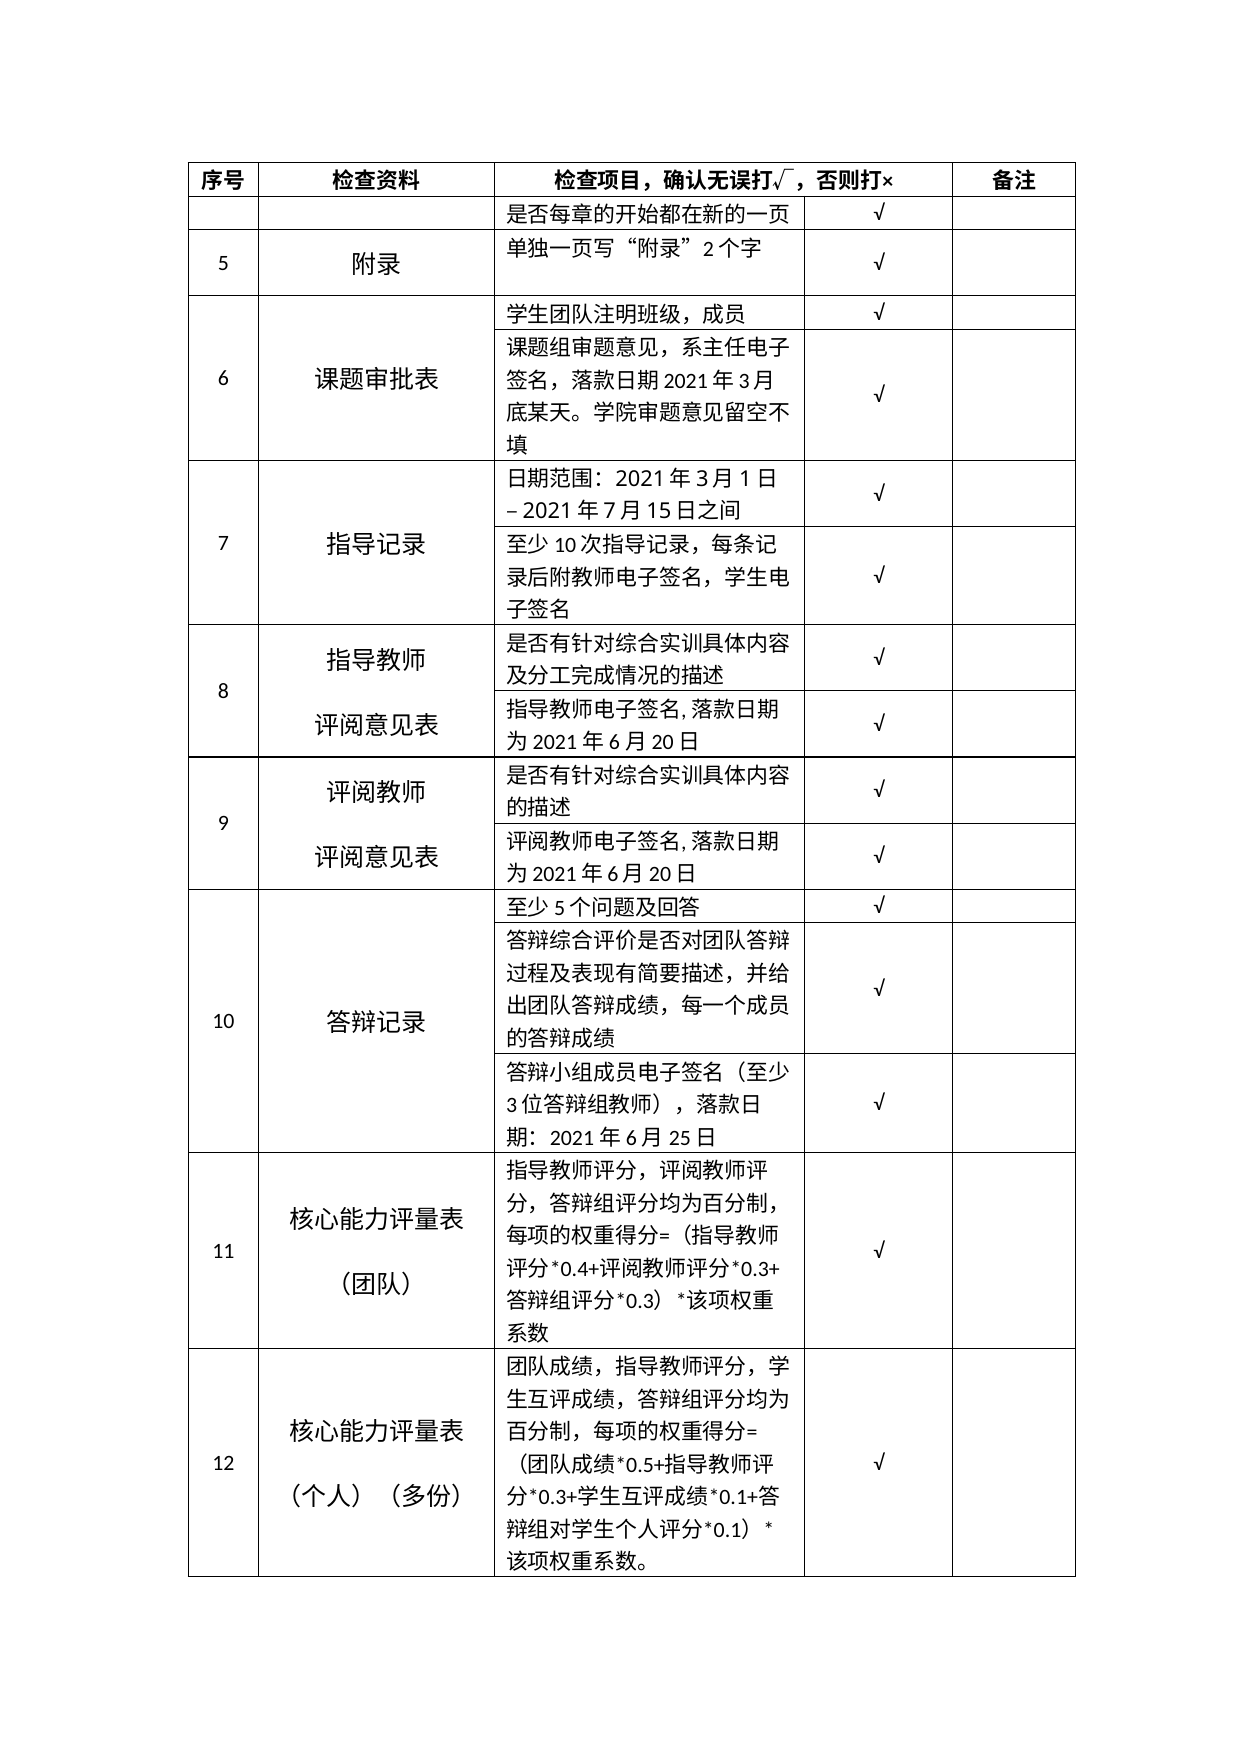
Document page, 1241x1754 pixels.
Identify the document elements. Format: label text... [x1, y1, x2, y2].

table_cell √ [805, 330, 952, 460]
table_cell 是否有针对综合实训具体内容及分工完成情况的描述 [495, 625, 804, 690]
table_cell √ [805, 691, 952, 756]
table_cell 指导教师 评阅意见表 [259, 625, 494, 756]
table_cell 答辩记录 [259, 890, 494, 1152]
table_cell 评阅教师 评阅意见表 [259, 758, 494, 888]
table_cell √ [805, 296, 952, 329]
table_cell 课题组审题意见，系主任电子签名，落款日期2021年3月底某天。学院审题意见留空不填 [495, 330, 804, 460]
table_cell √ [805, 1054, 952, 1152]
table_cell √ [805, 625, 952, 690]
table_cell √ [805, 758, 952, 822]
table_cell [953, 758, 1075, 822]
table_cell √ [805, 923, 952, 1053]
table_cell √ [805, 1349, 952, 1576]
table_cell 学生团队注明班级，成员 [495, 296, 804, 329]
table_cell 至少5个问题及回答 [495, 890, 804, 922]
table_cell [953, 691, 1075, 756]
table_cell 核心能力评量表 （团队） [259, 1153, 494, 1348]
table_cell [953, 230, 1075, 295]
table_cell 指导记录 [259, 461, 494, 624]
table_cell 核心能力评量表 （个人）（多份） [259, 1349, 494, 1576]
table_cell 12 [189, 1349, 258, 1576]
table_cell [953, 296, 1075, 329]
table_cell [953, 923, 1075, 1053]
table_cell [953, 824, 1075, 888]
table_cell 日期范围：2021年3月1日 – 2021年7月15日之间 [495, 461, 804, 526]
table_cell 6 [189, 296, 258, 460]
table_cell 11 [189, 1153, 258, 1348]
table_cell 答辩综合评价是否对团队答辩过程及表现有简要描述，并给出团队答辩成绩，每一个成员的答辩成绩 [495, 923, 804, 1053]
table_cell √ [805, 890, 952, 922]
table_cell 课题审批表 [259, 296, 494, 460]
table_cell √ [805, 197, 952, 229]
table_cell 8 [189, 625, 258, 756]
table_cell 附录 [259, 230, 494, 295]
table_cell 10 [189, 890, 258, 1152]
table_header 检查项目，确认无误打√，否则打× [495, 163, 952, 196]
table_cell 9 [189, 758, 258, 888]
table_cell [953, 1054, 1075, 1152]
table_cell [953, 461, 1075, 526]
table_cell √ [805, 461, 952, 526]
table_cell [953, 890, 1075, 922]
table_cell √ [805, 824, 952, 888]
table_cell 5 [189, 230, 258, 295]
table_cell 答辩小组成员电子签名（至少3位答辩组教师），落款日期：2021 年 6 月 25 日 [495, 1054, 804, 1152]
table_header 备注 [953, 163, 1075, 196]
table_cell [953, 625, 1075, 690]
table_cell 评阅教师电子签名, 落款日期为2021年6月20日 [495, 824, 804, 888]
table_cell 指导教师电子签名, 落款日期为 2021 年 6 月 20 日 [495, 691, 804, 756]
table_cell 是否每章的开始都在新的一页 [495, 197, 804, 229]
table_cell [953, 1349, 1075, 1576]
table_header 序号 [189, 163, 258, 196]
table_cell [953, 330, 1075, 460]
table_cell 指导教师评分，评阅教师评分，答辩组评分均为百分制，每项的权重得分=（指导教师评分*0.4+评阅教师评分*0.3+答辩组评分*0.3）*该项权重系数 [495, 1153, 804, 1348]
table_cell √ [805, 230, 952, 295]
table_cell [953, 527, 1075, 624]
table_cell [953, 197, 1075, 229]
table_cell 7 [189, 461, 258, 624]
table_header 检查资料 [259, 163, 494, 196]
table_cell 至少10次指导记录，每条记录后附教师电子签名，学生电子签名 [495, 527, 804, 624]
table_cell 是否有针对综合实训具体内容的描述 [495, 758, 804, 822]
table_cell √ [805, 527, 952, 624]
table_cell 团队成绩，指导教师评分，学生互评成绩，答辩组评分均为百分制，每项的权重得分=（团队成绩*0.5+指导教师评分*0.3+学生互评成绩*0.1+答辩组对学生个人评分*0.1）*该项权重系数。 [495, 1349, 804, 1576]
table_cell √ [805, 1153, 952, 1348]
table_cell 单独一页写“附录”2个字 [495, 230, 804, 295]
table_cell [953, 1153, 1075, 1348]
